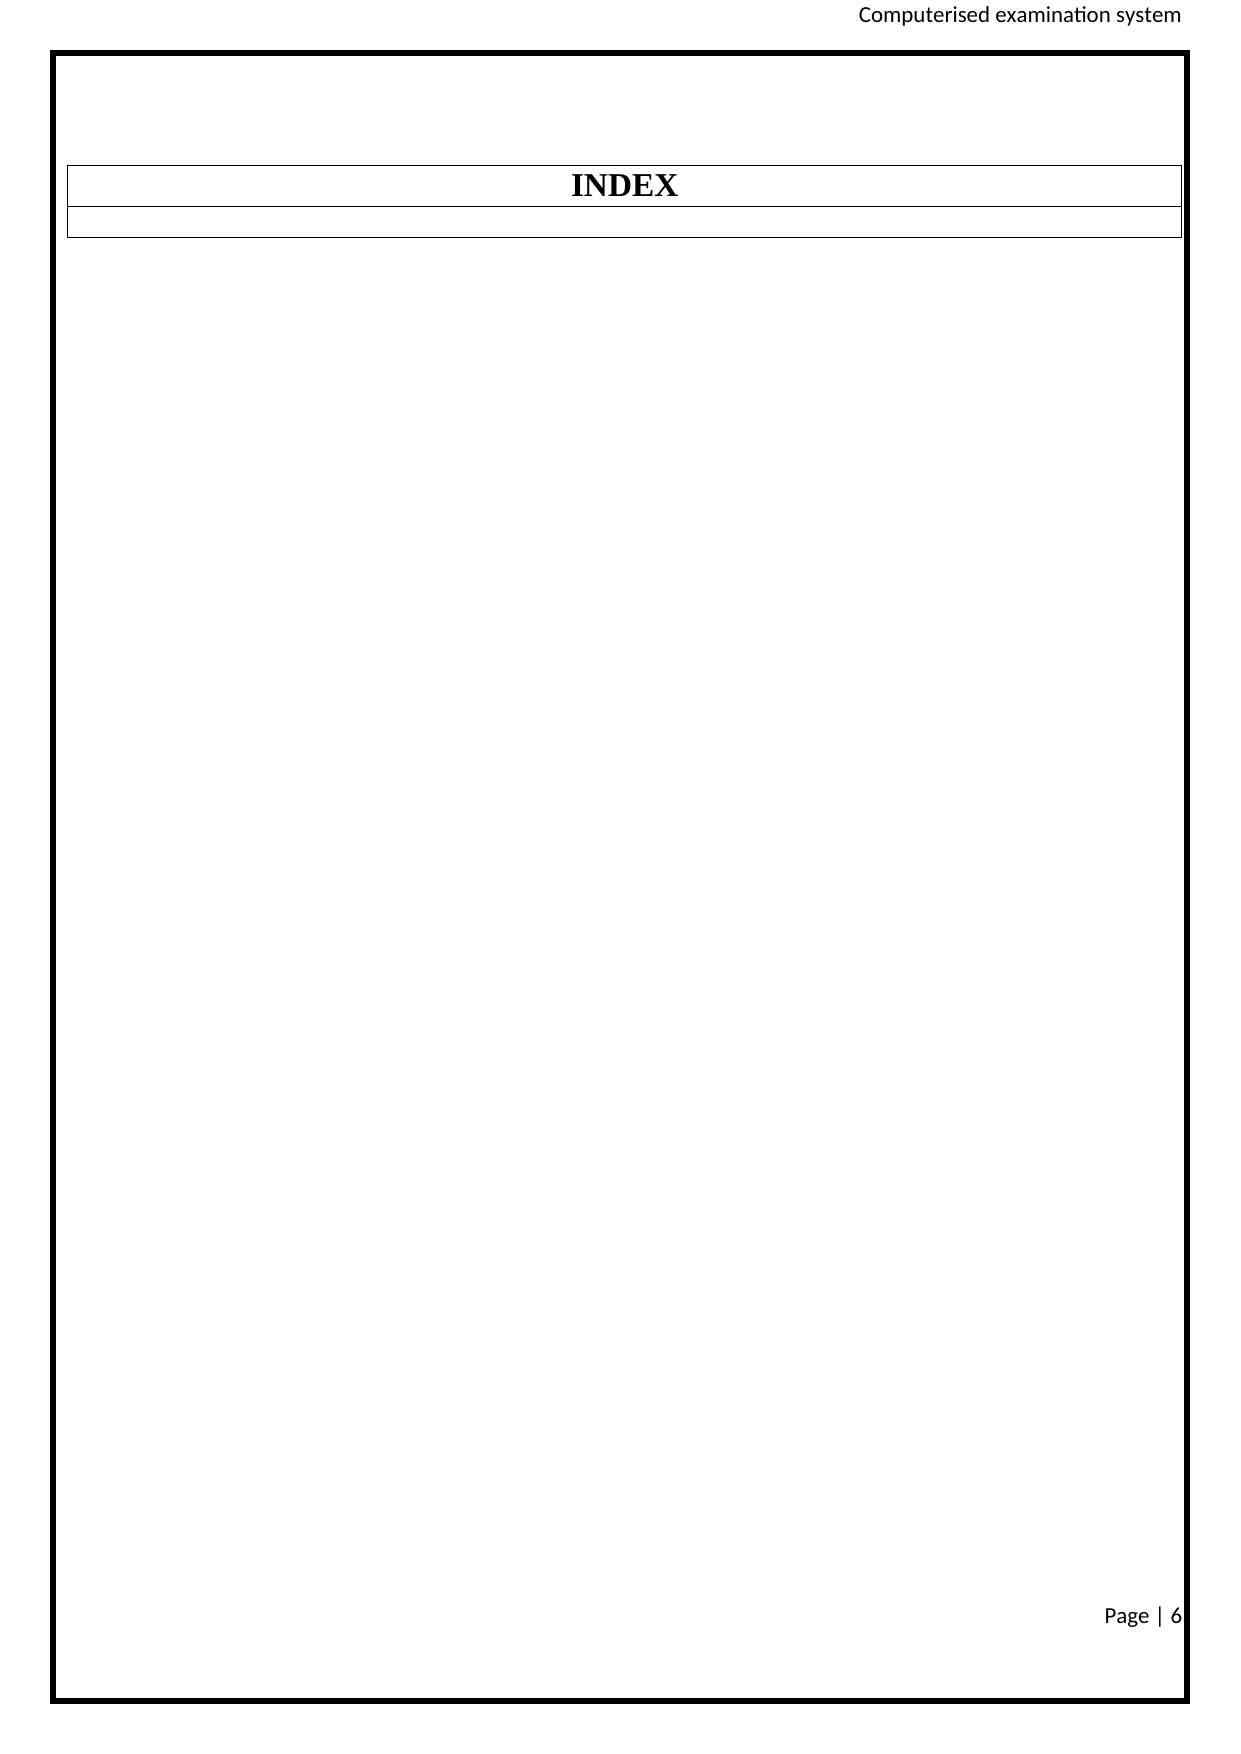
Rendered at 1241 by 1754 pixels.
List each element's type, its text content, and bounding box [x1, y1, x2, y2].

table_header INDEX [68, 166, 1181, 206]
table_cell [68, 207, 1181, 237]
